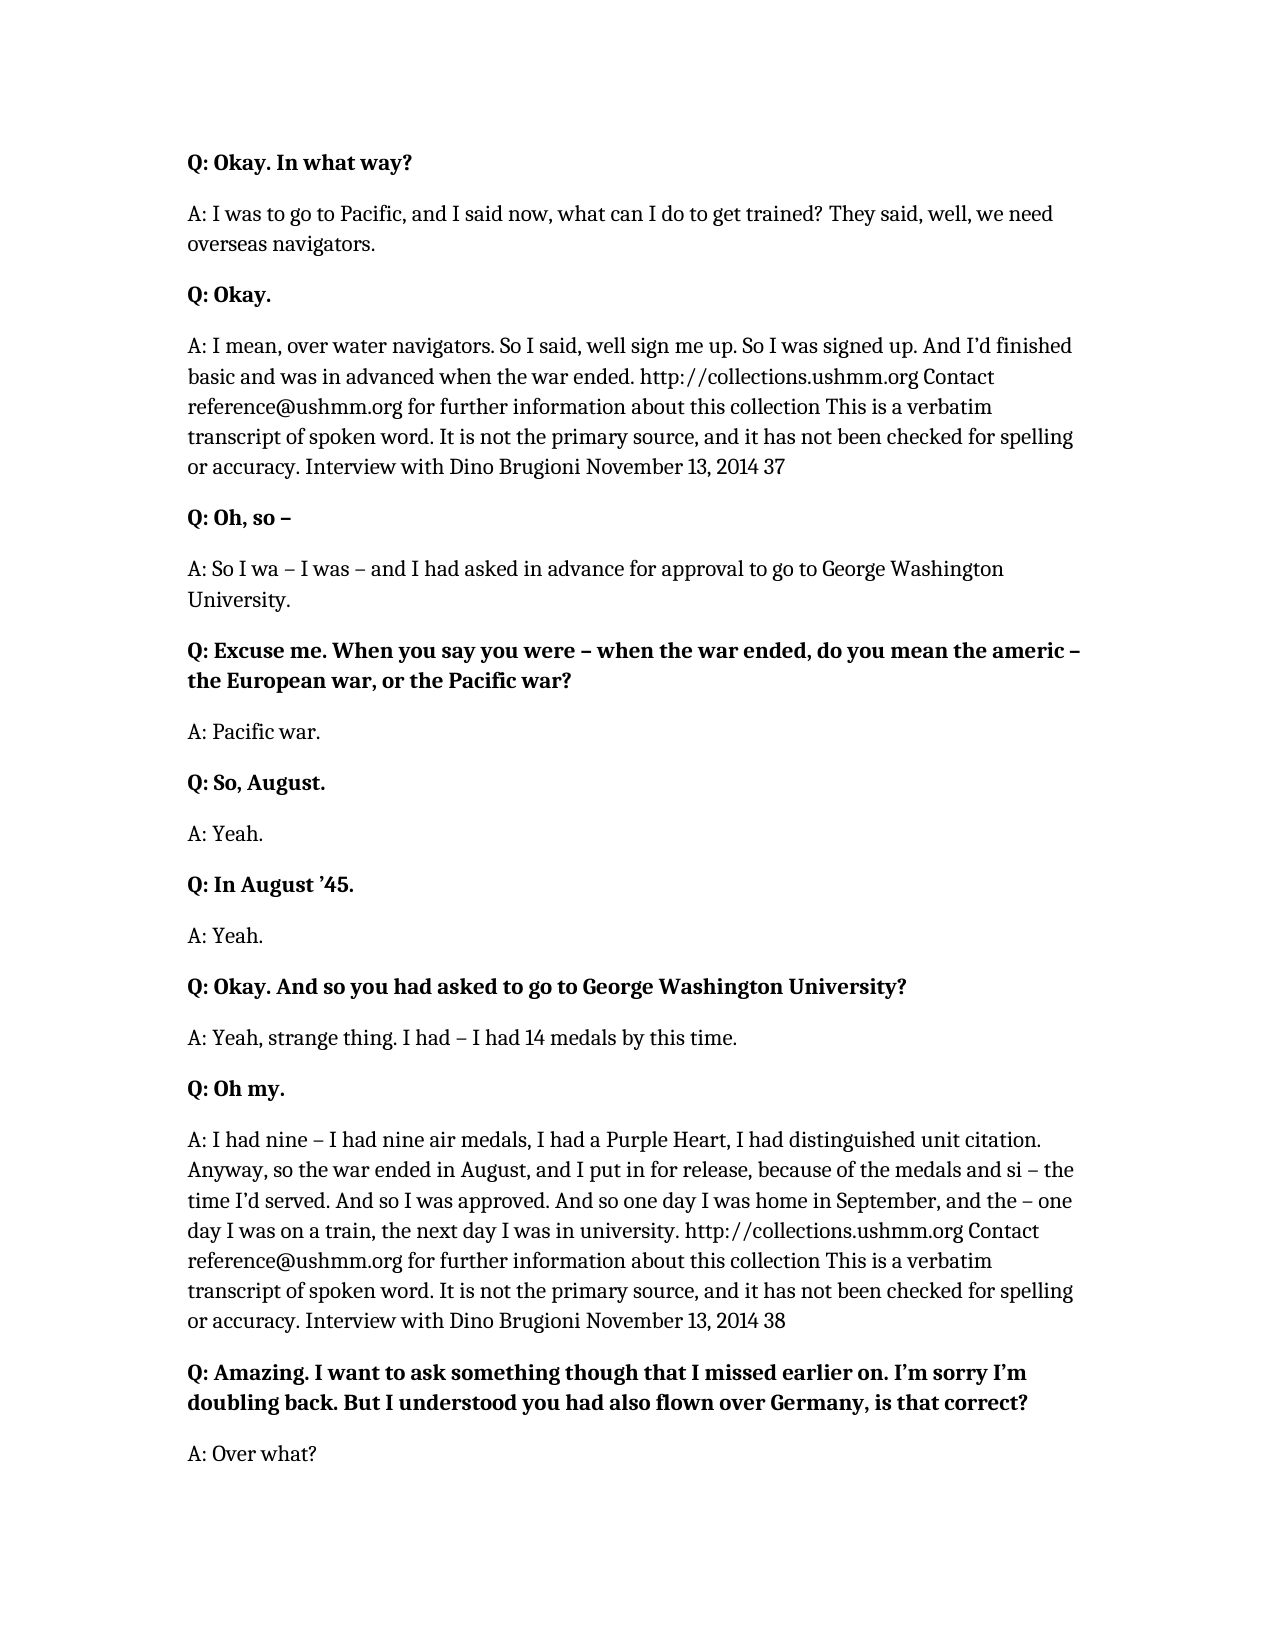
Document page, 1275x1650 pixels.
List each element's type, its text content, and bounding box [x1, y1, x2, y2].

text Q: Amazing. I want to ask something though that I missed earlier on. I’m sorry I’m doubling back. But I understood you had also flown over Germany, is that correct? [187, 1359, 1087, 1416]
text Q: So, August. [187, 770, 1087, 796]
text Q: Excuse me. When you say you were – when the war ended, do you mean the americ – the European war, or the Pacific war? [187, 637, 1087, 694]
text Q: Okay. And so you had asked to go to George Washington University? [187, 974, 1087, 1000]
text A: I mean, over water navigators. So I said, well sign me up. So I was signed up. And I’d finished basic and was in advanced when the war ended. http://collections.ushmm.org Contact reference@ushmm.org for further information about this collection This is a verbatim transcript of spoken word. It is not the primary source, and it has not been checked for spelling or accuracy. Interview with Dino Brugioni November 13, 2014 37 [187, 333, 1087, 481]
text Q: Okay. [187, 282, 1087, 309]
text Q: Oh my. [187, 1076, 1087, 1102]
text A: I had nine – I had nine air medals, I had a Purple Heart, I had distinguished unit citation. Anyway, so the war ended in August, and I put in for release, because of the medals and si – the time I’d served. And so I was approved. And so one day I was home in September, and the – one day I was on a train, the next day I was in university. http://collections.ushmm.org Contact reference@ushmm.org for further information about this collection This is a verbatim transcript of spoken word. It is not the primary source, and it has not been checked for spelling or accuracy. Interview with Dino Brugioni November 13, 2014 38 [187, 1127, 1087, 1335]
text A: Yeah. [187, 821, 1087, 847]
text Q: Oh, so – [187, 505, 1087, 532]
text Q: In August ’45. [187, 872, 1087, 898]
text A: So I wa – I was – and I had asked in advance for approval to go to George Washington University. [187, 556, 1087, 613]
text Q: Okay. In what way? [187, 150, 1087, 176]
text A: Yeah, strange thing. I had – I had 14 medals by this time. [187, 1025, 1087, 1051]
text A: Over what? [187, 1441, 1087, 1467]
text A: I was to go to Pacific, and I said now, what can I do to get trained? They said, well, we need overseas navigators. [187, 201, 1087, 258]
text A: Pacific war. [187, 719, 1087, 745]
text A: Yeah. [187, 923, 1087, 949]
